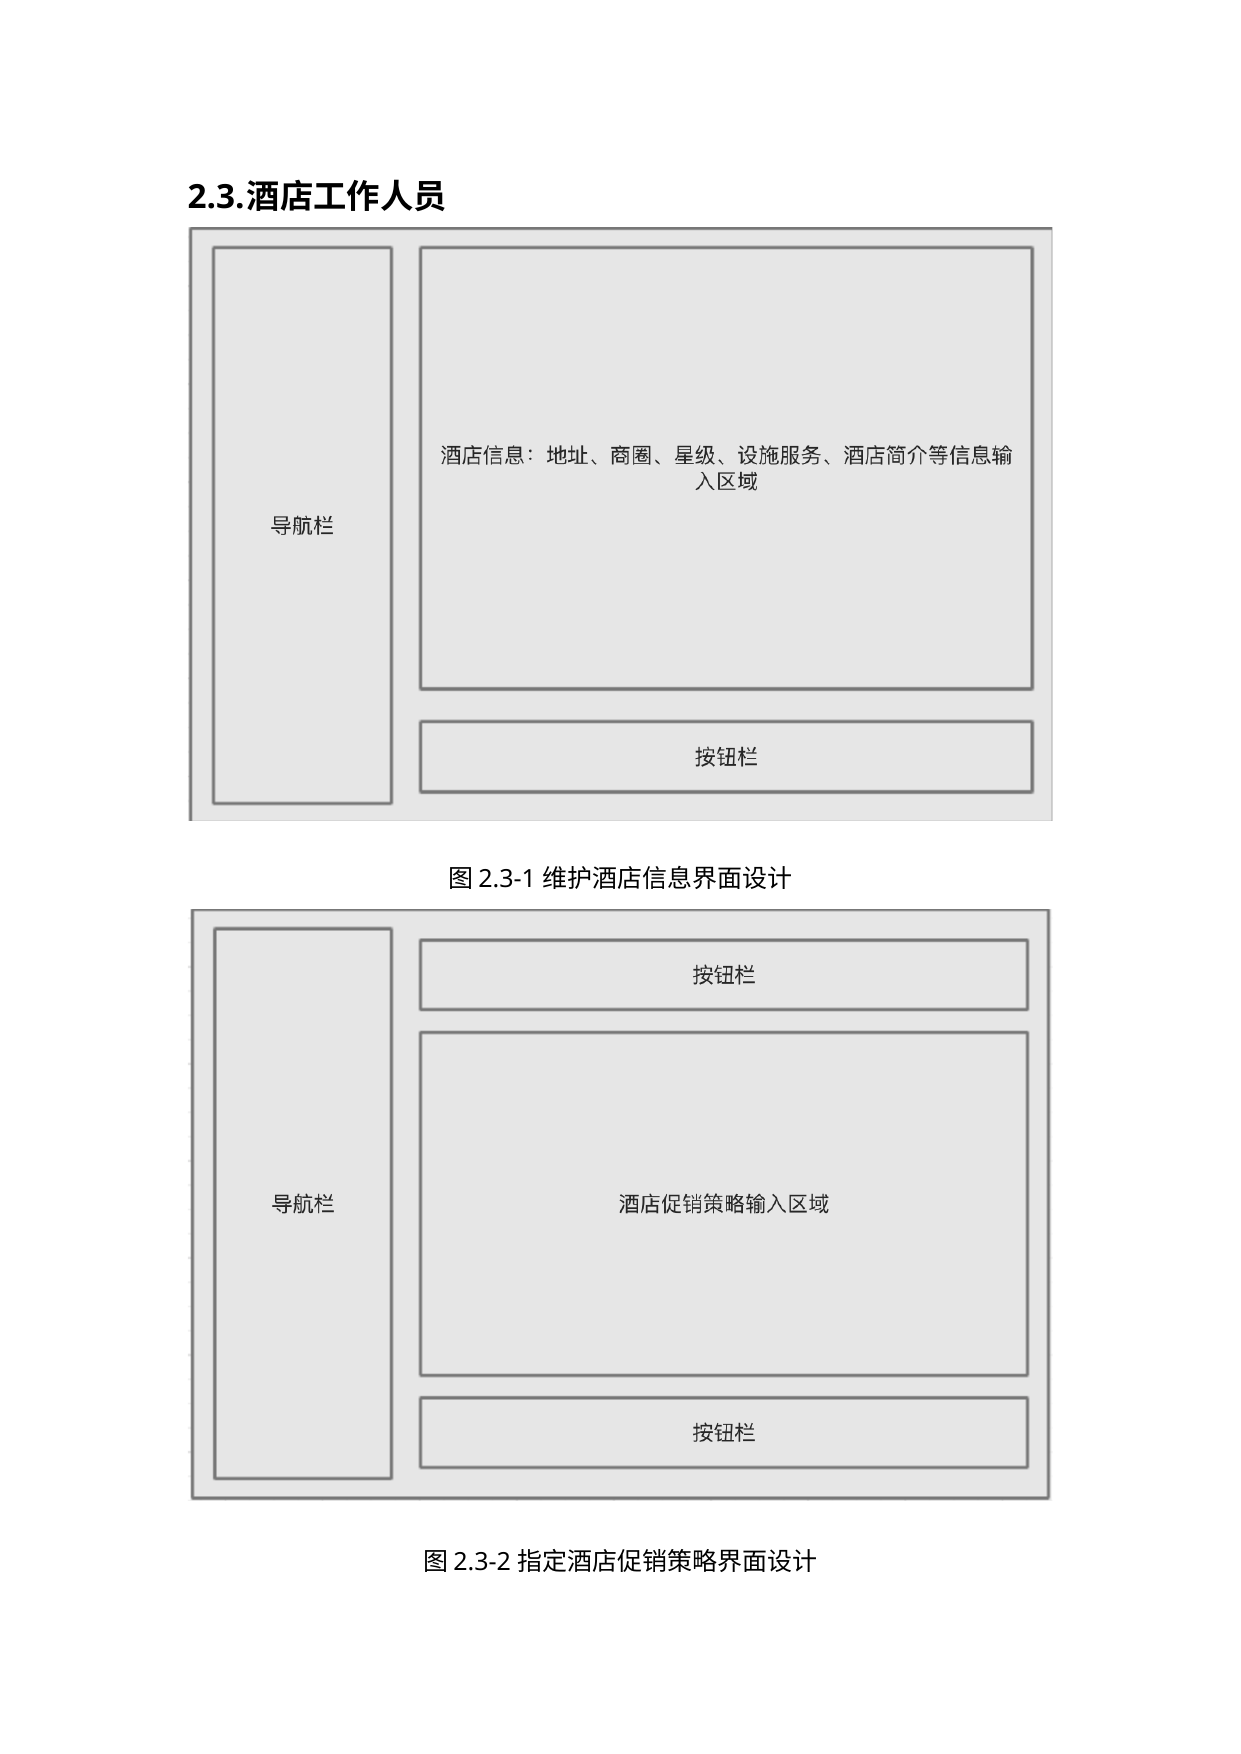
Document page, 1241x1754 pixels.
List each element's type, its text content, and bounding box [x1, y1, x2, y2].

list 酒店工作人员 [187, 162, 1053, 227]
text 图2.3-1 维护酒店信息界面设计 [187, 844, 1053, 909]
text 图2.3-2 指定酒店促销策略界面设计 [187, 1527, 1053, 1592]
picture [187, 227, 1053, 821]
picture [187, 909, 1053, 1501]
